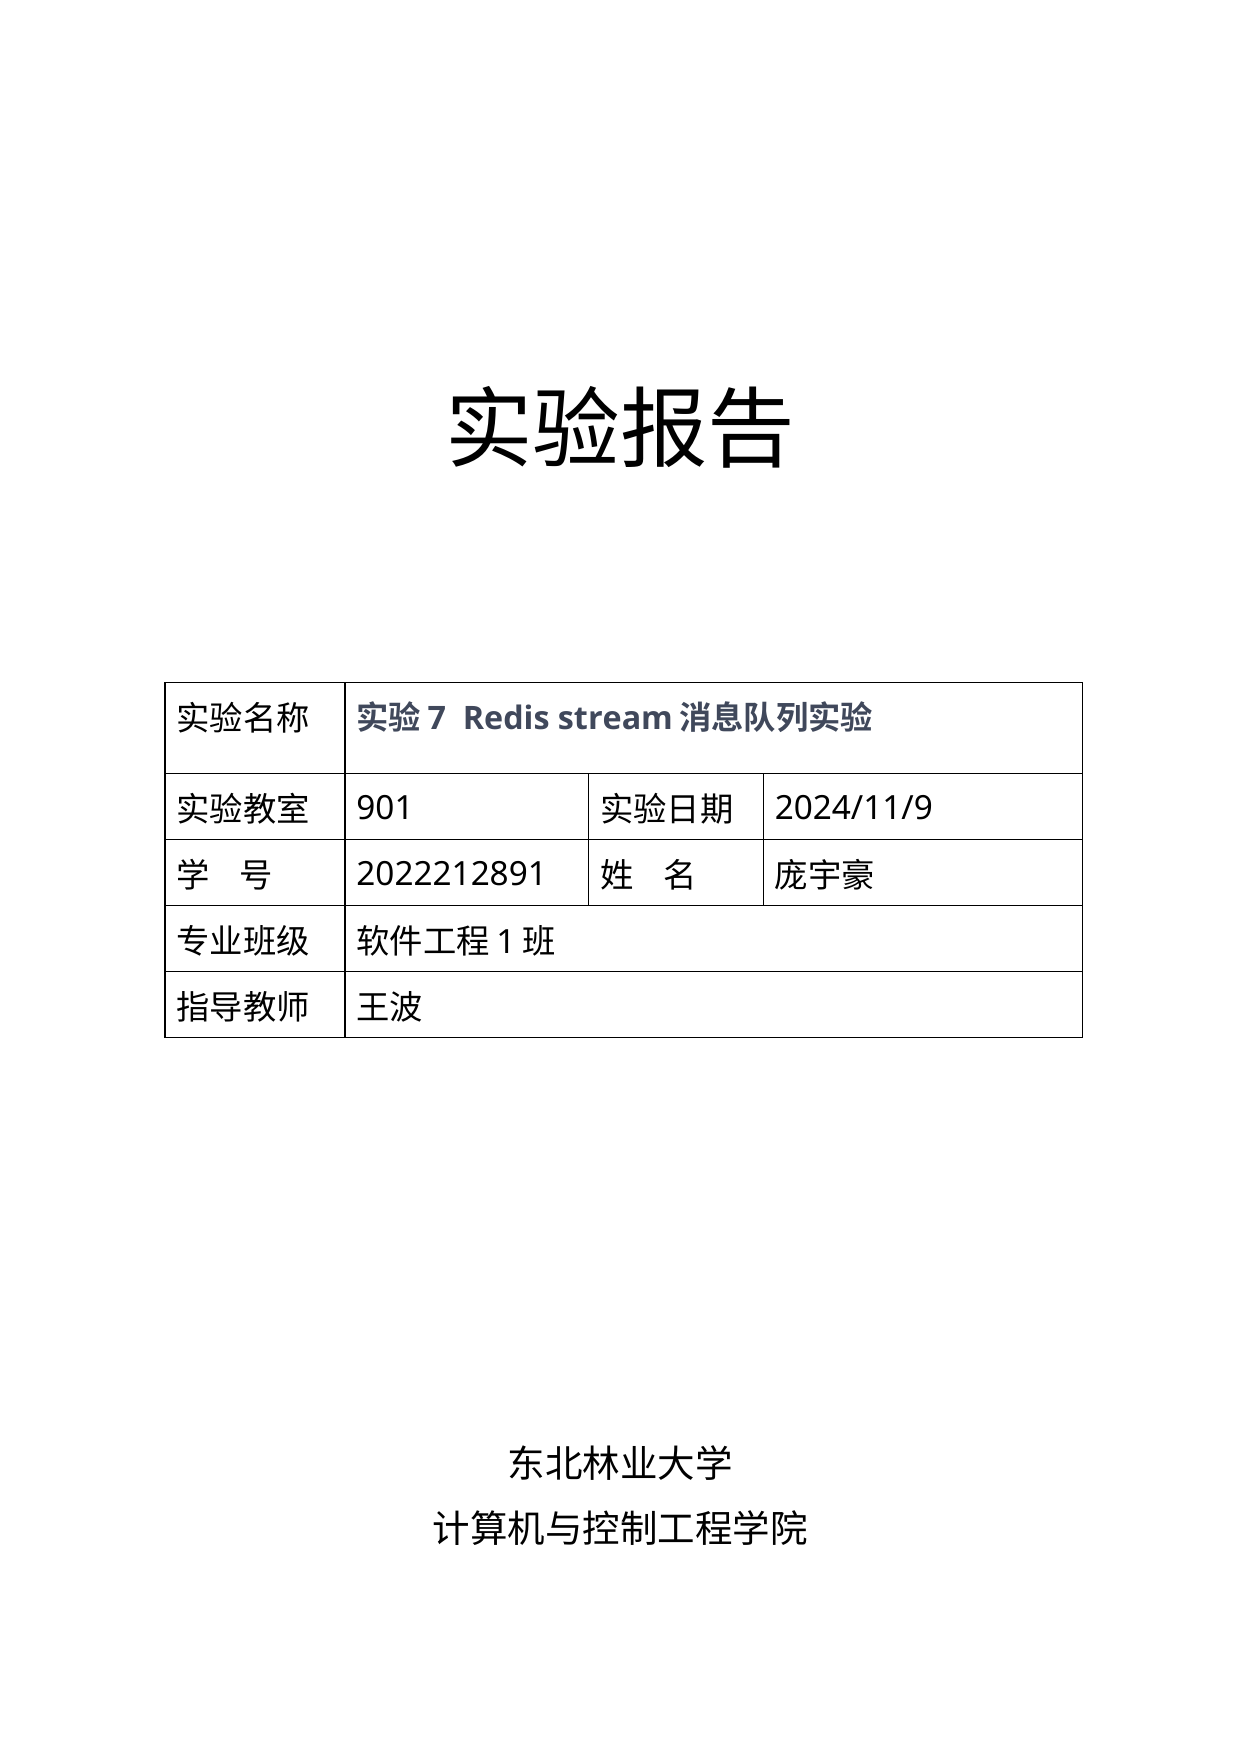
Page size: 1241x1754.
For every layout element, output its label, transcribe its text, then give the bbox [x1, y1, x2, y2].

table_cell 姓 名 [589, 840, 763, 905]
table_cell 软件工程1班 [346, 906, 1082, 971]
table_header 实验名称 [166, 683, 344, 773]
table_cell 2022212891 [346, 840, 588, 905]
table_cell 实验日期 [589, 774, 763, 839]
table_cell 学 号 [166, 840, 344, 905]
table_cell 901 [346, 774, 588, 839]
table_cell 王波 [346, 972, 1082, 1037]
table_header 实验7 Redis stream消息队列实验 [346, 683, 1082, 773]
text 实验报告 [187, 357, 1053, 487]
table_cell 指导教师 [166, 972, 344, 1037]
table_cell 专业班级 [166, 906, 344, 971]
table_cell 实验教室 [166, 774, 344, 839]
table_cell 庞宇豪 [764, 840, 1082, 905]
table_cell 2024/11/9 [764, 774, 1082, 839]
text 计算机与控制工程学院 [187, 1493, 1053, 1558]
text 东北林业大学 [187, 1428, 1053, 1493]
